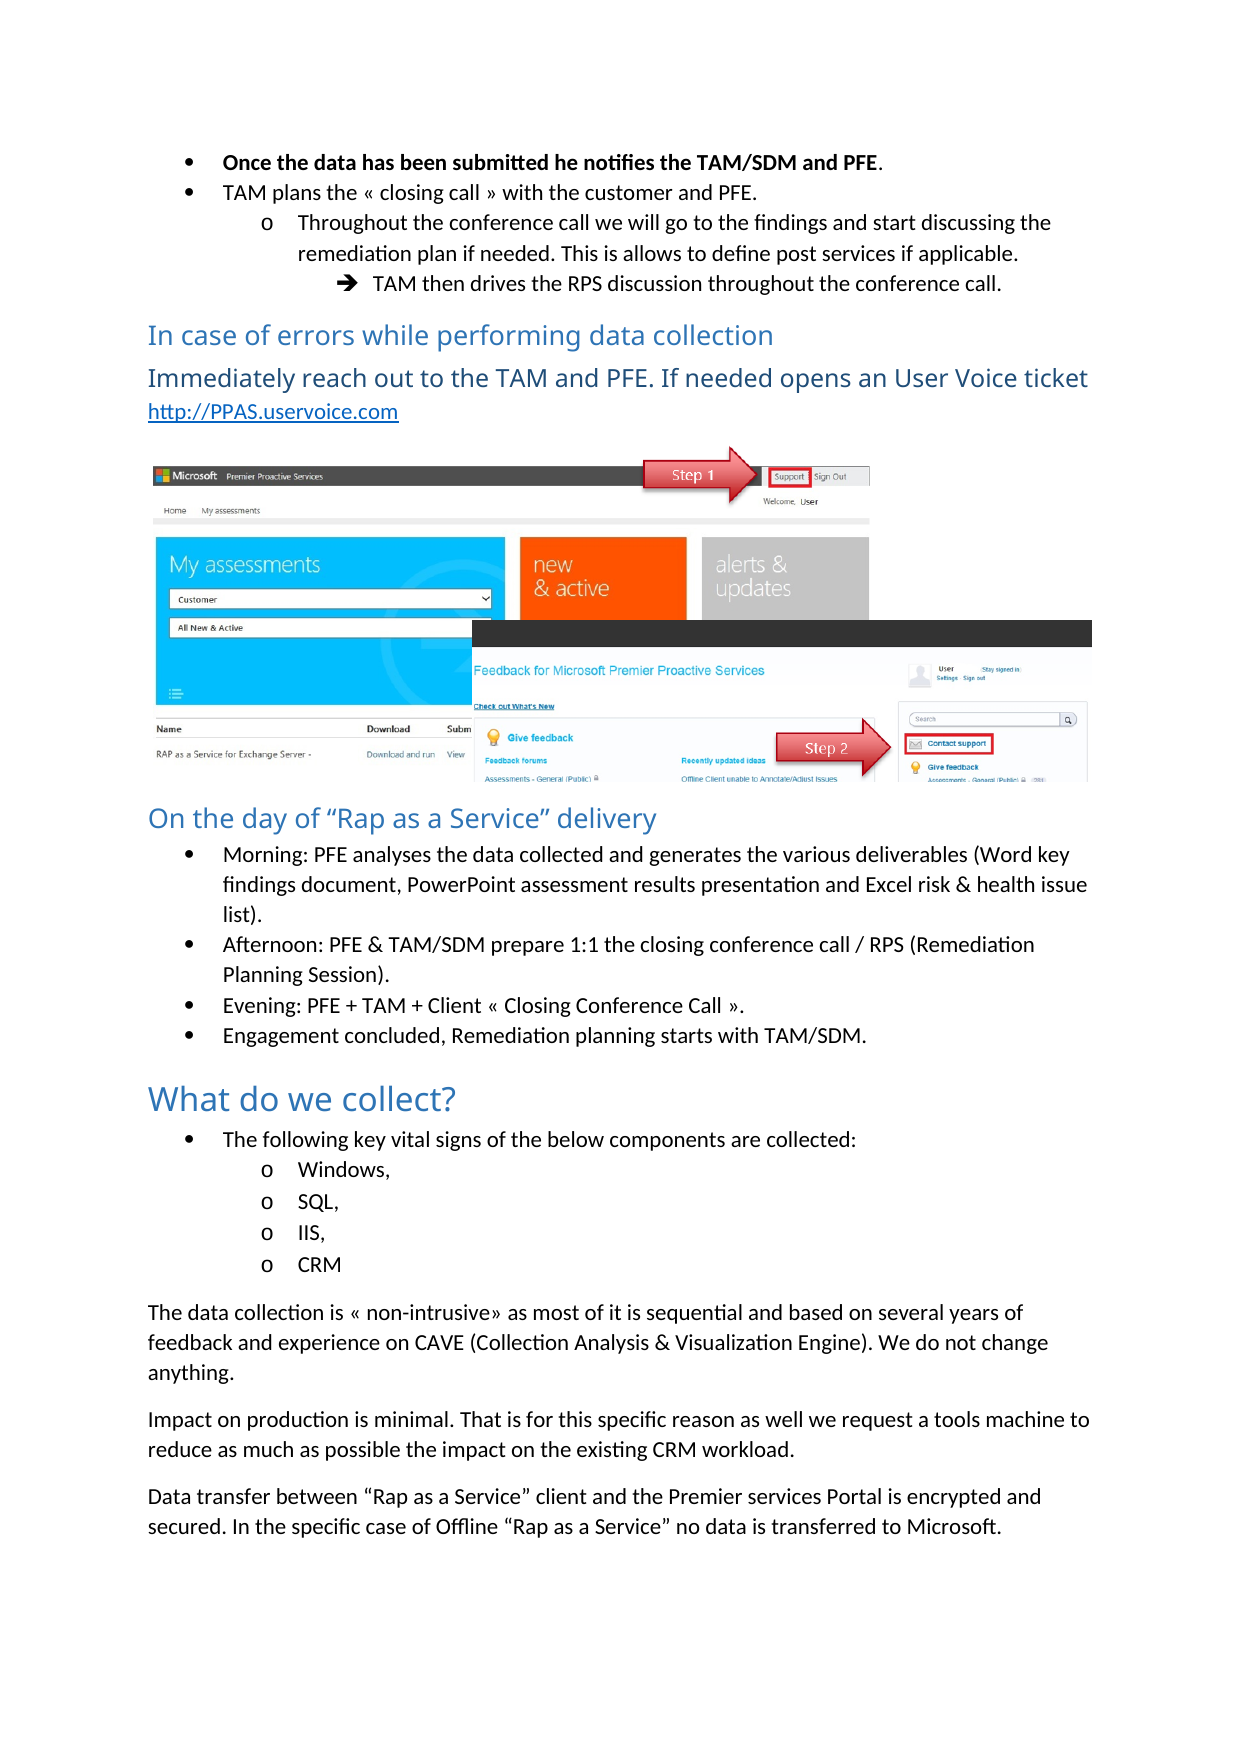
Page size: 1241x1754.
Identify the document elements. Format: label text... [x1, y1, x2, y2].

list TAM plans the « closing call » with the customer and PFE. [185, 178, 1093, 206]
list The following key vital signs of the below components are collected: [185, 1125, 1093, 1153]
list Afternoon: PFE & TAM/SDM prepare 1:1 the closing conference call / RPS (Remediation Planning Session). [185, 930, 1093, 989]
list Throughout the conference call we will go to the findings and start discussing the remediation plan if needed. This is allows to define post services if applicable. [260, 208, 1093, 267]
text Impact on production is minimal. That is for this specific reason as well we request a tools machine to reduce as much as possible the impact on the existing CRM workload. [148, 1405, 1093, 1463]
list Windows, [260, 1155, 1093, 1184]
list Engagement concluded, Remediation planning starts with TAM/SDM. [185, 1021, 1093, 1049]
subtitle What do we collect? [148, 1076, 1093, 1122]
subtitle In case of errors while performing data collection [148, 316, 1093, 353]
list TAM then drives the RPS discussion throughout the conference call. [335, 269, 1093, 298]
subtitle On the day of “Rap as a Service” delivery [148, 800, 1093, 837]
list SQL, [260, 1187, 1093, 1216]
list Evening: PFE + TAM + Client « Closing Conference Call ». [185, 991, 1093, 1019]
list CRM [260, 1250, 1093, 1279]
list Once the data has been submitted he notifies the TAM/SDM and PFE. [185, 148, 1093, 176]
picture [147, 444, 1093, 782]
text Data transfer between “Rap as a Service” client and the Premier services Portal is encrypted and secured. In the specific case of Offline “Rap as a Service” no data is transferred to Microsoft. [148, 1482, 1093, 1541]
text http://PPAS.uservoice.com [148, 397, 1093, 425]
subtitle Immediately reach out to the TAM and PFE. If needed opens an User Voice ticket [148, 360, 1093, 394]
list IIS, [260, 1218, 1093, 1247]
text The data collection is « non-intrusive» as most of it is sequential and based on several years of feedback and experience on CAVE (Collection Analysis & Visualization Engine). We do not change anything. [148, 1298, 1093, 1386]
list Morning: PFE analyses the data collected and generates the various deliverables (Word key findings document, PowerPoint assessment results presentation and Excel risk & health issue list). [185, 840, 1093, 928]
